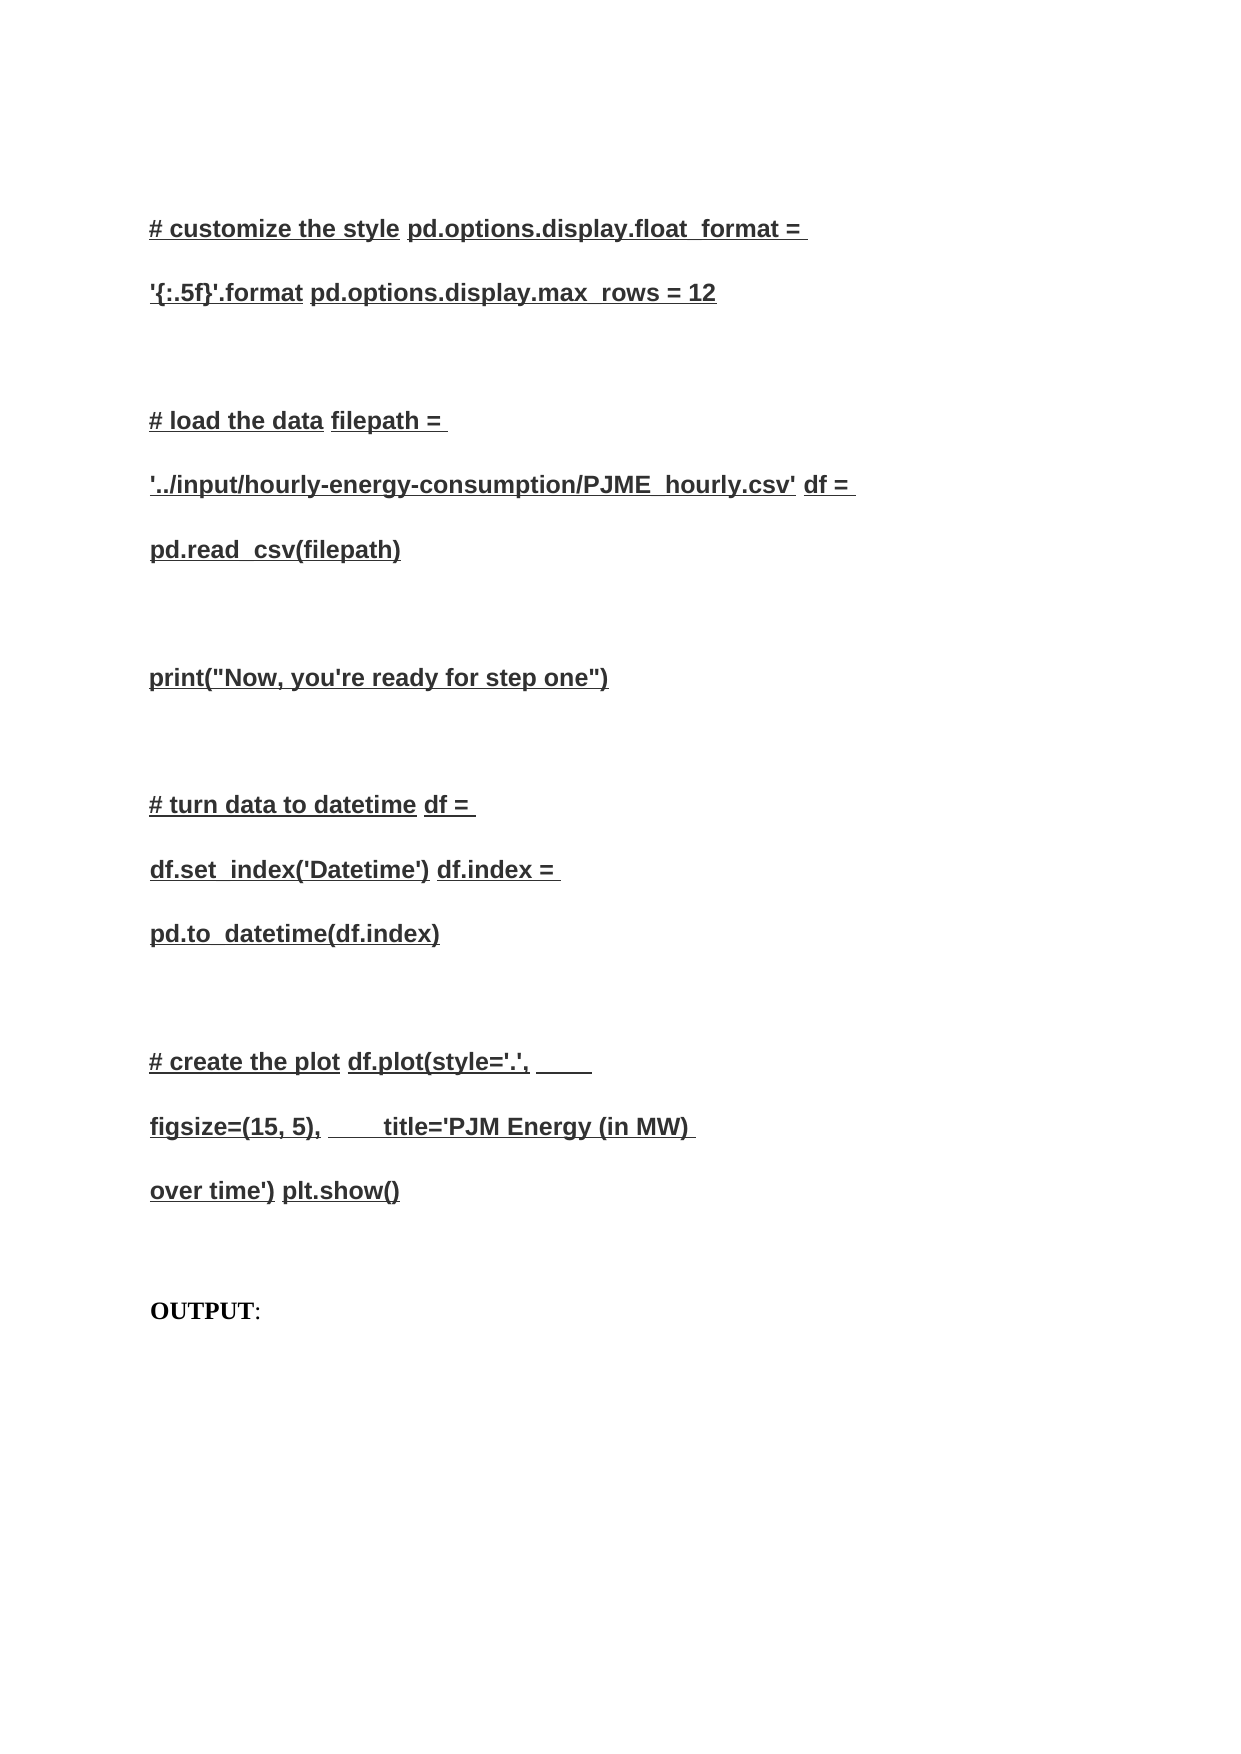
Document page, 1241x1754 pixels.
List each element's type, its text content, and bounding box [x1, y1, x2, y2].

text OUTPUT: [150, 1296, 1170, 1325]
text # customize the style pd.options.display.float_format = '{:.5f}'.format pd.options.display.max_rows = 12 [148, 214, 873, 307]
text # create the plot df.plot(style='.', figsize=(15, 5), title='PJM Energy (in MW) over time') plt.show() [148, 1047, 720, 1205]
text print("Now, you're ready for step one") [148, 663, 1106, 691]
text # turn data to datetime df = df.set_index('Datetime') df.index = pd.to_datetime(df.index) [148, 791, 626, 948]
text # load the data filepath = '../input/hourly-energy-consumption/PJME_hourly.csv' df = pd.read_csv(filepath) [148, 406, 1008, 563]
